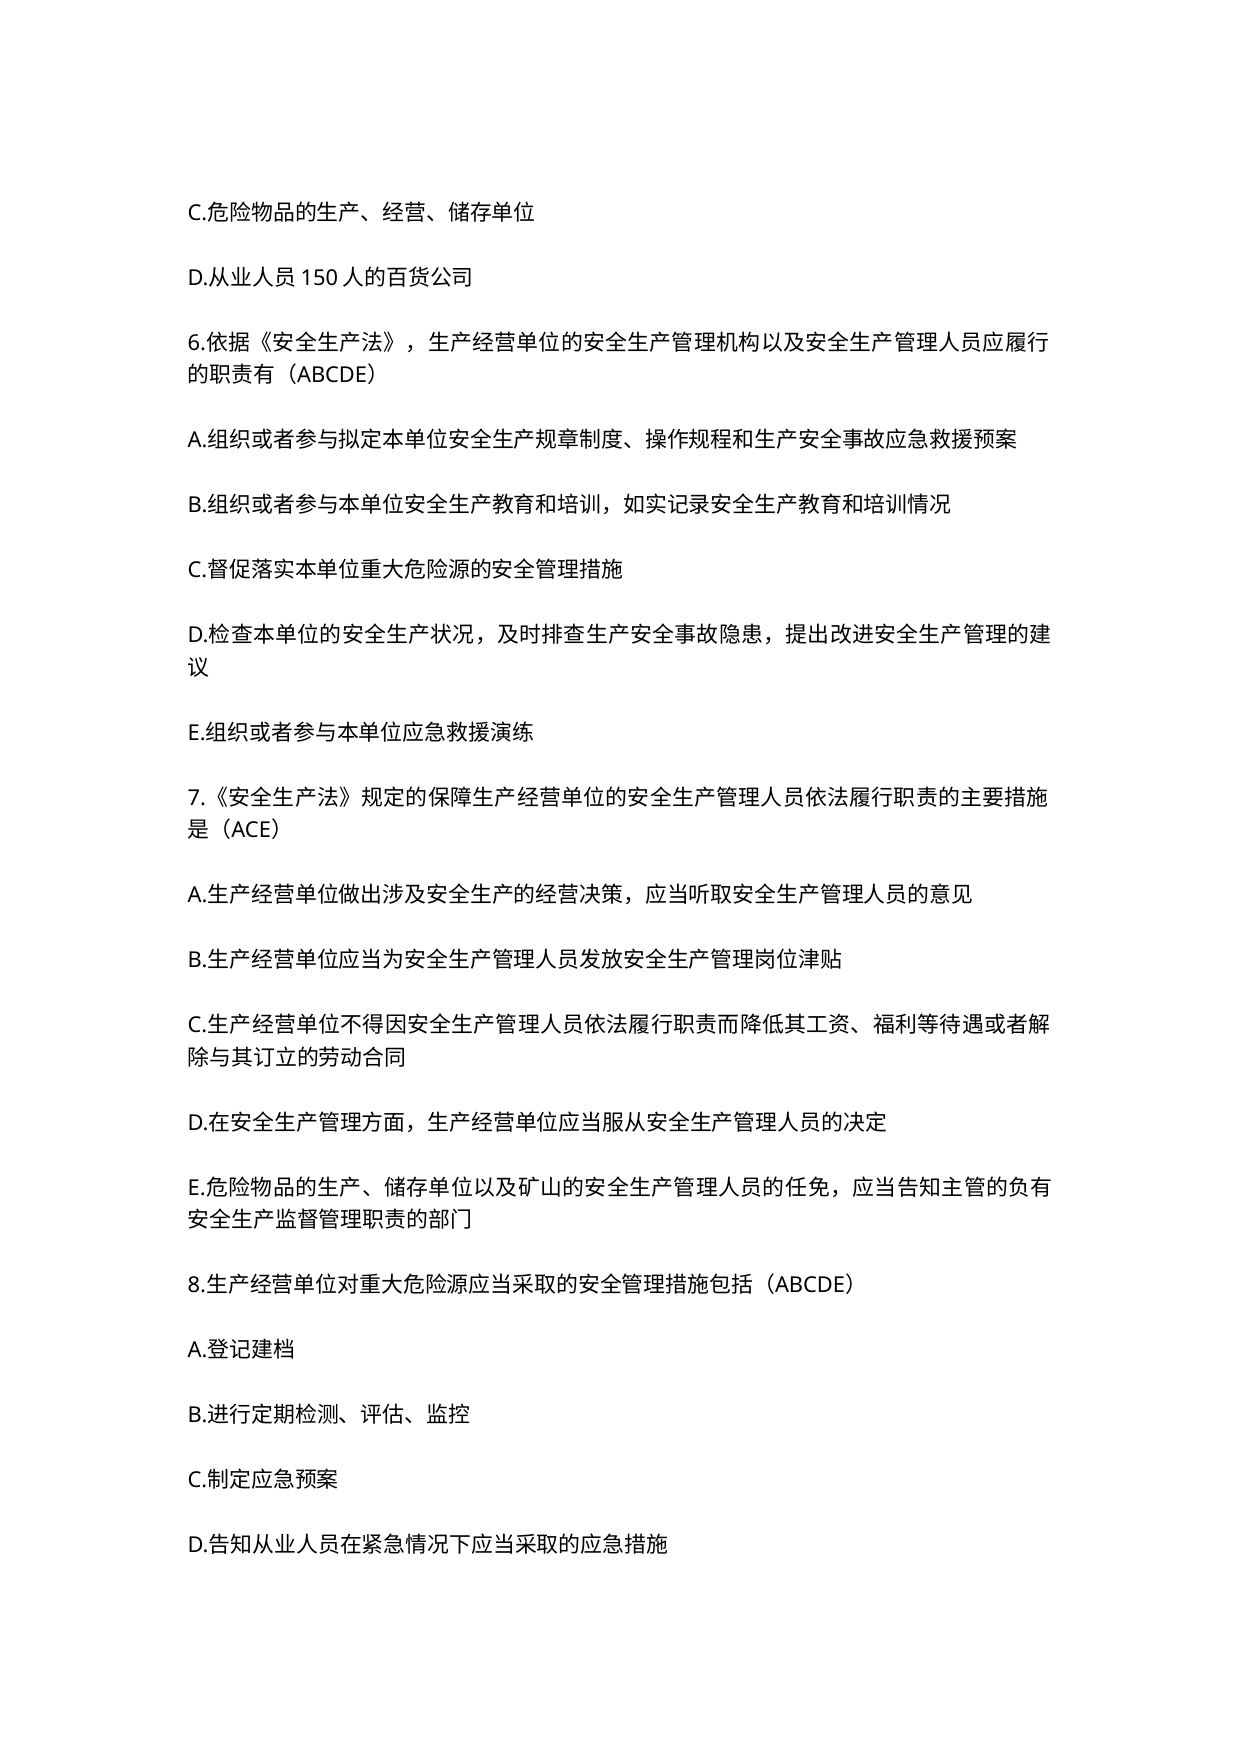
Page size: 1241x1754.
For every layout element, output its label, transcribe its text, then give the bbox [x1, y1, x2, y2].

text C.危险物品的生产、经营、储存单位 [187, 194, 1053, 227]
text A.组织或者参与拟定本单位安全生产规章制度、操作规程和生产安全事故应急救援预案 [187, 422, 1053, 454]
text C.生产经营单位不得因安全生产管理人员依法履行职责而降低其工资、福利等待遇或者解除与其订立的劳动合同 [187, 1007, 1053, 1072]
text A.生产经营单位做出涉及安全生产的经营决策，应当听取安全生产管理人员的意见 [187, 877, 1053, 909]
text 7.《安全生产法》规定的保障生产经营单位的安全生产管理人员依法履行职责的主要措施是（ACE） [187, 779, 1053, 844]
text B.生产经营单位应当为安全生产管理人员发放安全生产管理岗位津贴 [187, 942, 1053, 974]
text C.督促落实本单位重大危险源的安全管理措施 [187, 552, 1053, 584]
text C.制定应急预案 [187, 1462, 1053, 1494]
text B.组织或者参与本单位安全生产教育和培训，如实记录安全生产教育和培训情况 [187, 487, 1053, 519]
text E.组织或者参与本单位应急救援演练 [187, 714, 1053, 747]
text 6.依据《安全生产法》，生产经营单位的安全生产管理机构以及安全生产管理人员应履行的职责有（ABCDE） [187, 324, 1053, 389]
text D.在安全生产管理方面，生产经营单位应当服从安全生产管理人员的决定 [187, 1104, 1053, 1137]
text E.危险物品的生产、储存单位以及矿山的安全生产管理人员的任免，应当告知主管的负有安全生产监督管理职责的部门 [187, 1169, 1053, 1234]
text B.进行定期检测、评估、监控 [187, 1397, 1053, 1429]
text A.登记建档 [187, 1332, 1053, 1364]
text D.检查本单位的安全生产状况，及时排查生产安全事故隐患，提出改进安全生产管理的建议 [187, 617, 1053, 682]
text 8.生产经营单位对重大危险源应当采取的安全管理措施包括（ABCDE） [187, 1267, 1053, 1299]
text D.从业人员150人的百货公司 [187, 259, 1053, 292]
text D.告知从业人员在紧急情况下应当采取的应急措施 [187, 1527, 1053, 1559]
